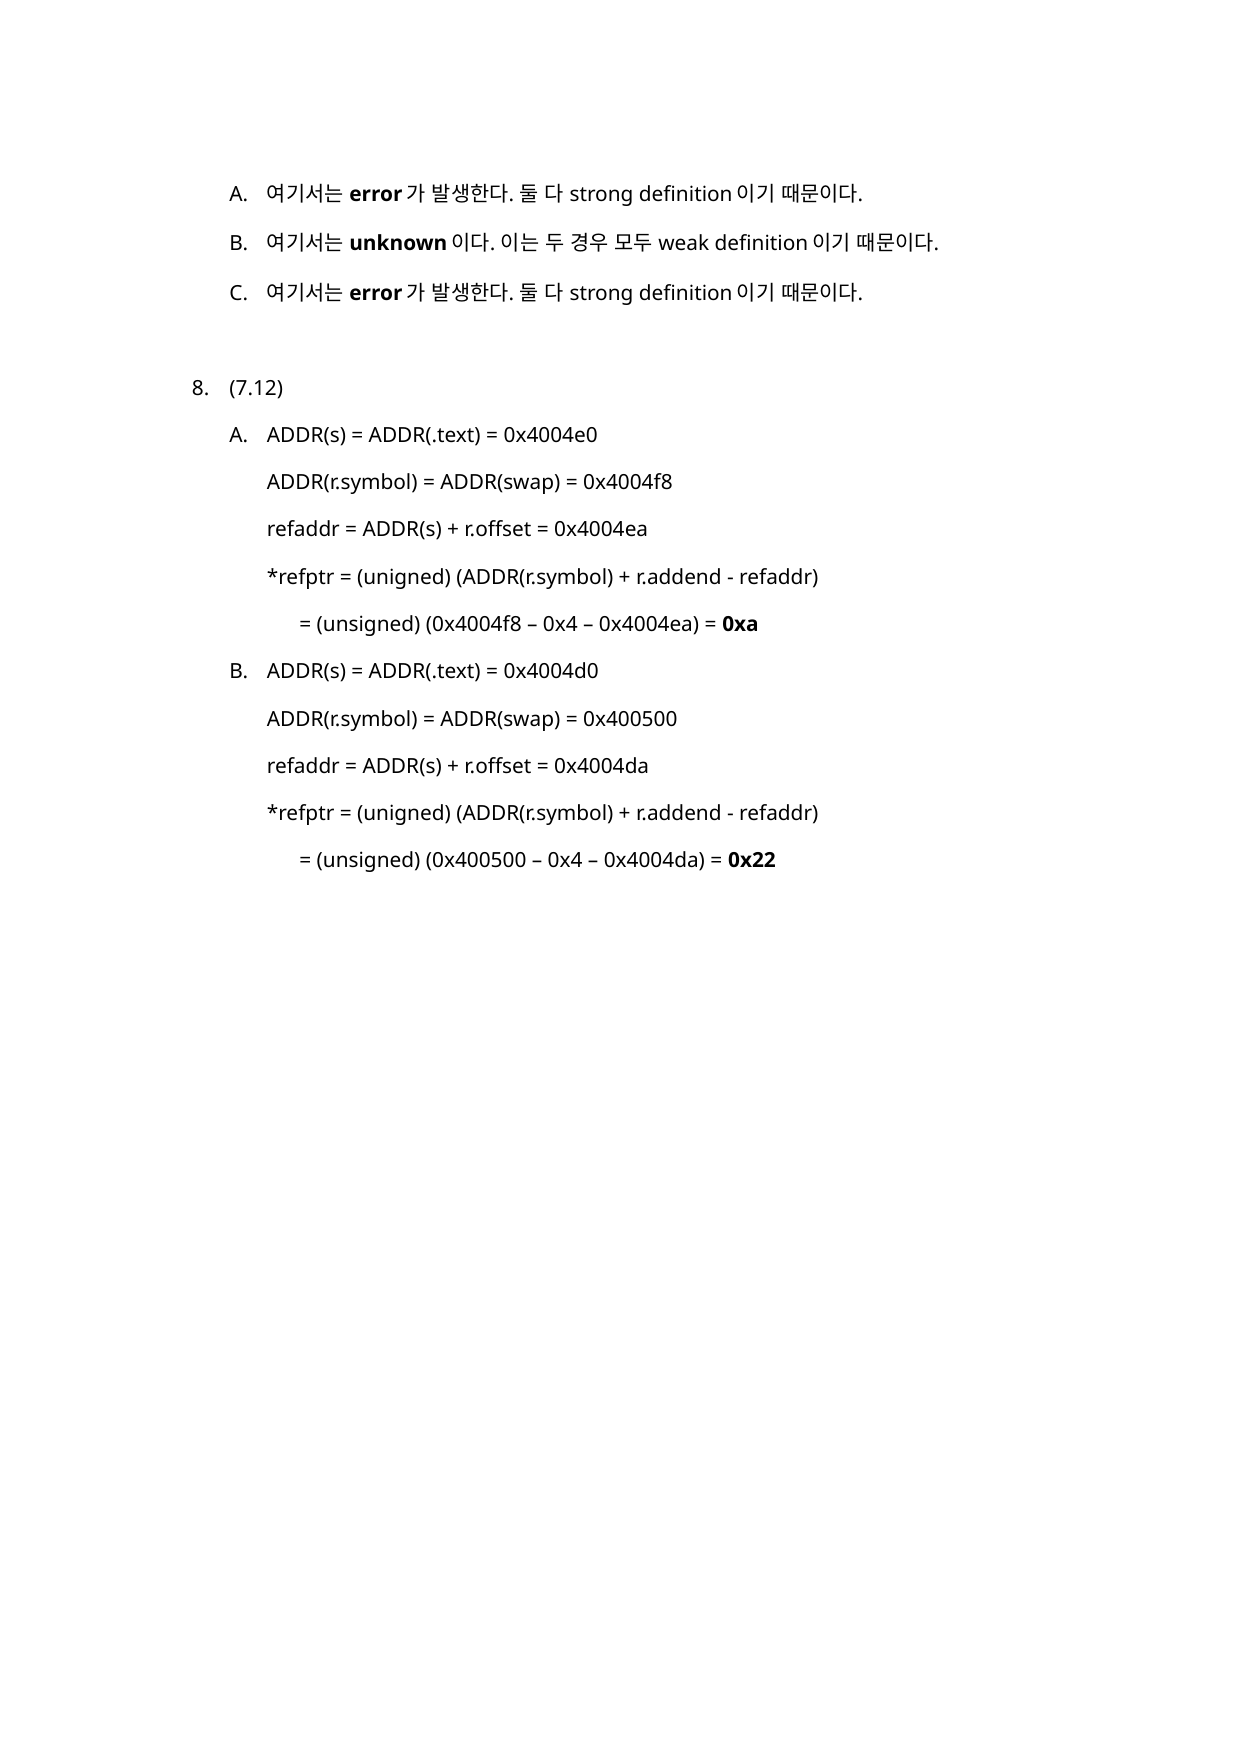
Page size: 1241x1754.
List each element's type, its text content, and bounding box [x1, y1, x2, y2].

list 여기서는 error가 발생한다. 둘 다 strong definition이기 때문이다. [229, 177, 1090, 207]
list *refptr = (unigned) (ADDR(r.symbol) + r.addend - refaddr) [267, 798, 1090, 827]
list 여기서는 unknown이다. 이는 두 경우 모두 weak definition이기 때문이다. [229, 227, 1090, 257]
list 여기서는 error가 발생한다. 둘 다 strong definition이기 때문이다. [229, 276, 1090, 306]
list *refptr = (unigned) (ADDR(r.symbol) + r.addend - refaddr) [267, 562, 1090, 590]
list (7.12) [192, 373, 1090, 401]
list = (unsigned) (0x4004f8 – 0x4 – 0x4004ea) = 0xa [267, 609, 1090, 637]
list ADDR(s) = ADDR(.text) = 0x4004e0 [229, 420, 1090, 448]
list = (unsigned) (0x400500 – 0x4 – 0x4004da) = 0x22 [267, 846, 1090, 874]
list ADDR(s) = ADDR(.text) = 0x4004d0 [229, 656, 1090, 685]
list ADDR(r.symbol) = ADDR(swap) = 0x4004f8 [267, 467, 1090, 496]
list refaddr = ADDR(s) + r.offset = 0x4004ea [267, 514, 1090, 543]
list ADDR(r.symbol) = ADDR(swap) = 0x400500 [267, 704, 1090, 732]
list refaddr = ADDR(s) + r.offset = 0x4004da [267, 751, 1090, 779]
